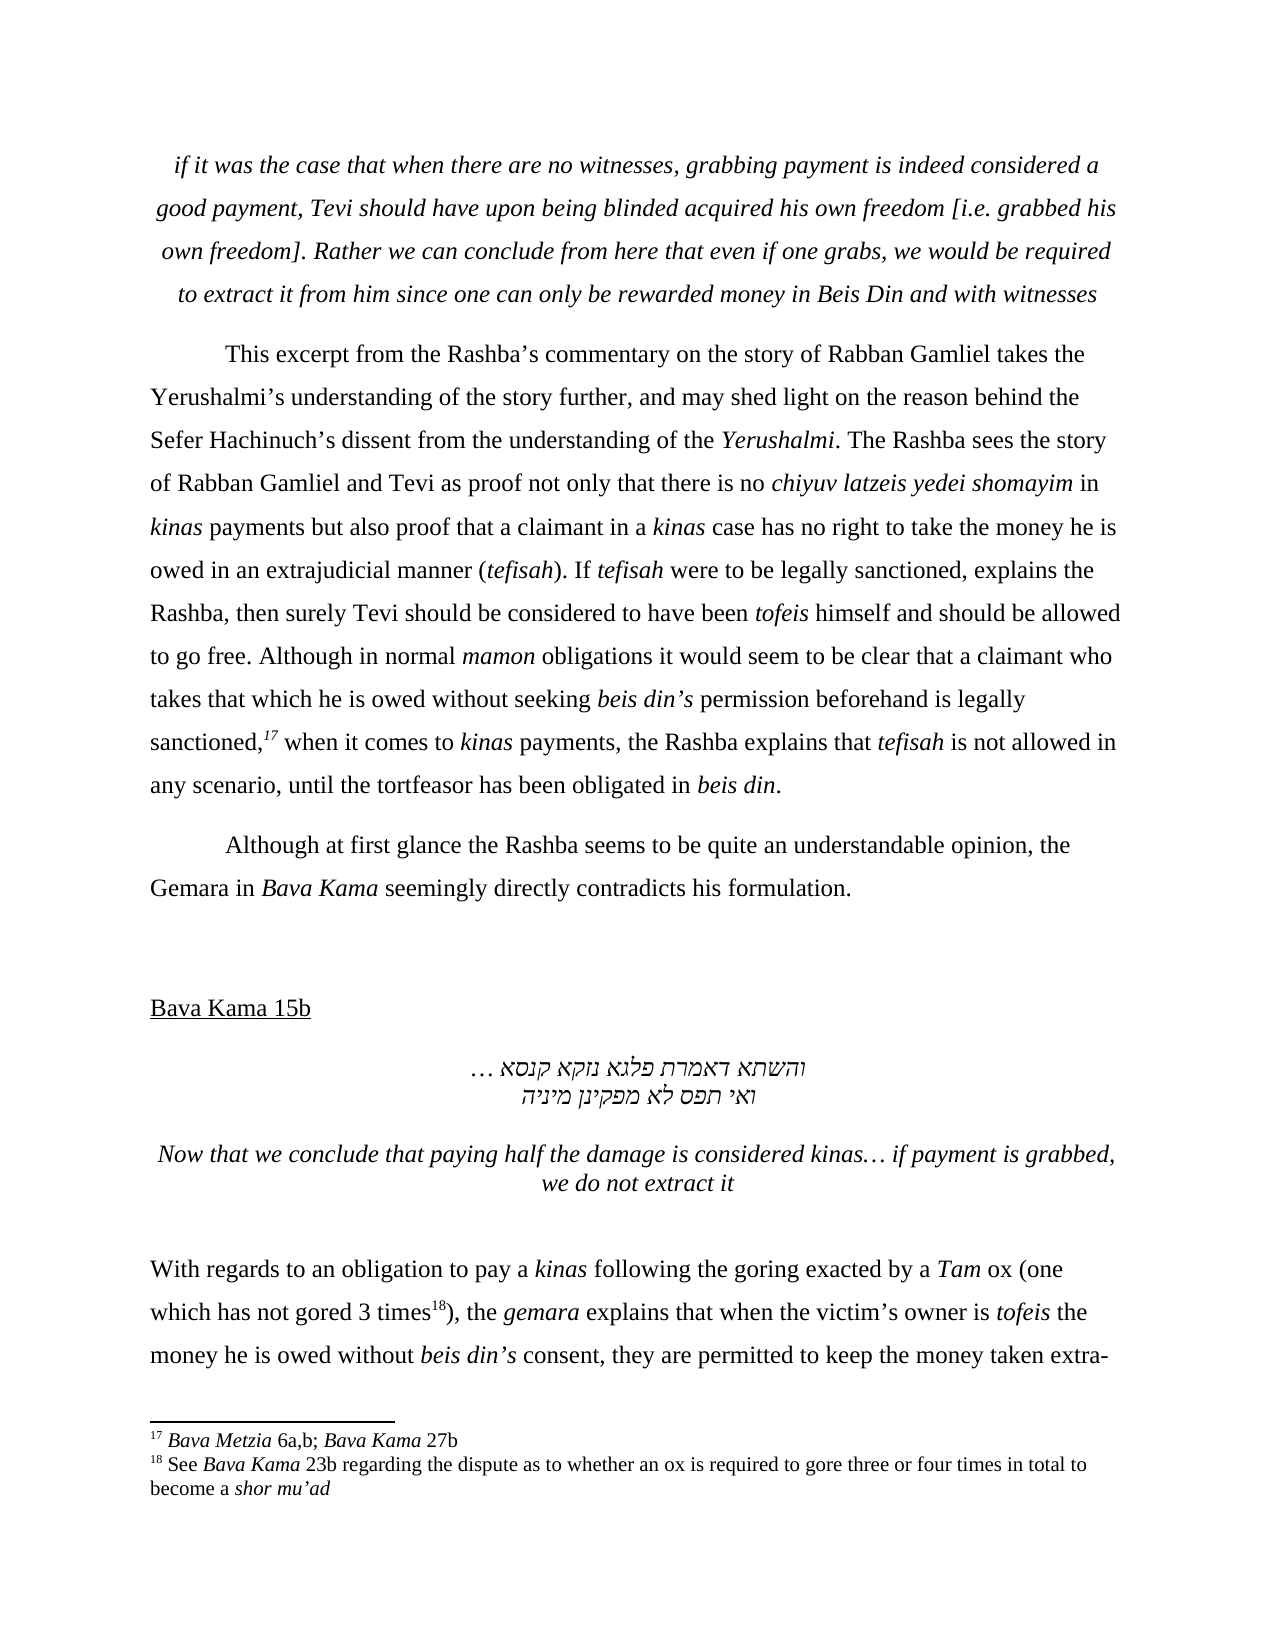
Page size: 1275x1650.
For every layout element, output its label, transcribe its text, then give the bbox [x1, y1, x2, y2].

text Now that we conclude that paying half the damage is considered kinas… if payment is grabbed, we do not extract it [150, 1139, 1125, 1196]
text This excerpt from the Rashba’s commentary on the story of Rabban Gamliel takes the Yerushalmi’s understanding of the story further, and may shed light on the reason behind the Sefer Hachinuch’s dissent from the understanding of the Yerushalmi. The Rashba sees the story of Rabban Gamliel and Tevi as proof not only that there is no chiyuv latzeis yedei shomayim in kinas payments but also proof that a claimant in a kinas case has no right to take the money he is owed in an extrajudicial manner (tefisah). If tefisah were to be legally sanctioned, explains the Rashba, then surely Tevi should be considered to have been tofeis himself and should be allowed to go free. Although in normal mamon obligations it would seem to be clear that a claimant who takes that which he is owed without seeking beis din’s permission beforehand is legally sanctioned, when it comes to kinas payments, the Rashba explains that tefisah is not allowed in any scenario, until the tortfeasor has been obligated in beis din. [150, 339, 1125, 799]
text ואי תפס לא מפקינן מיניה [150, 1081, 1125, 1110]
text והשתא דאמרת פלגא נזקא קנסא … [150, 1053, 1125, 1081]
text Although at first glance the Rashba seems to be quite an understandable opinion, the Gemara in Bava Kama seemingly directly contradicts his formulation. [150, 830, 1125, 902]
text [150, 1254, 1125, 1369]
text Bava Kama 15b [150, 993, 1125, 1022]
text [150, 150, 1125, 308]
